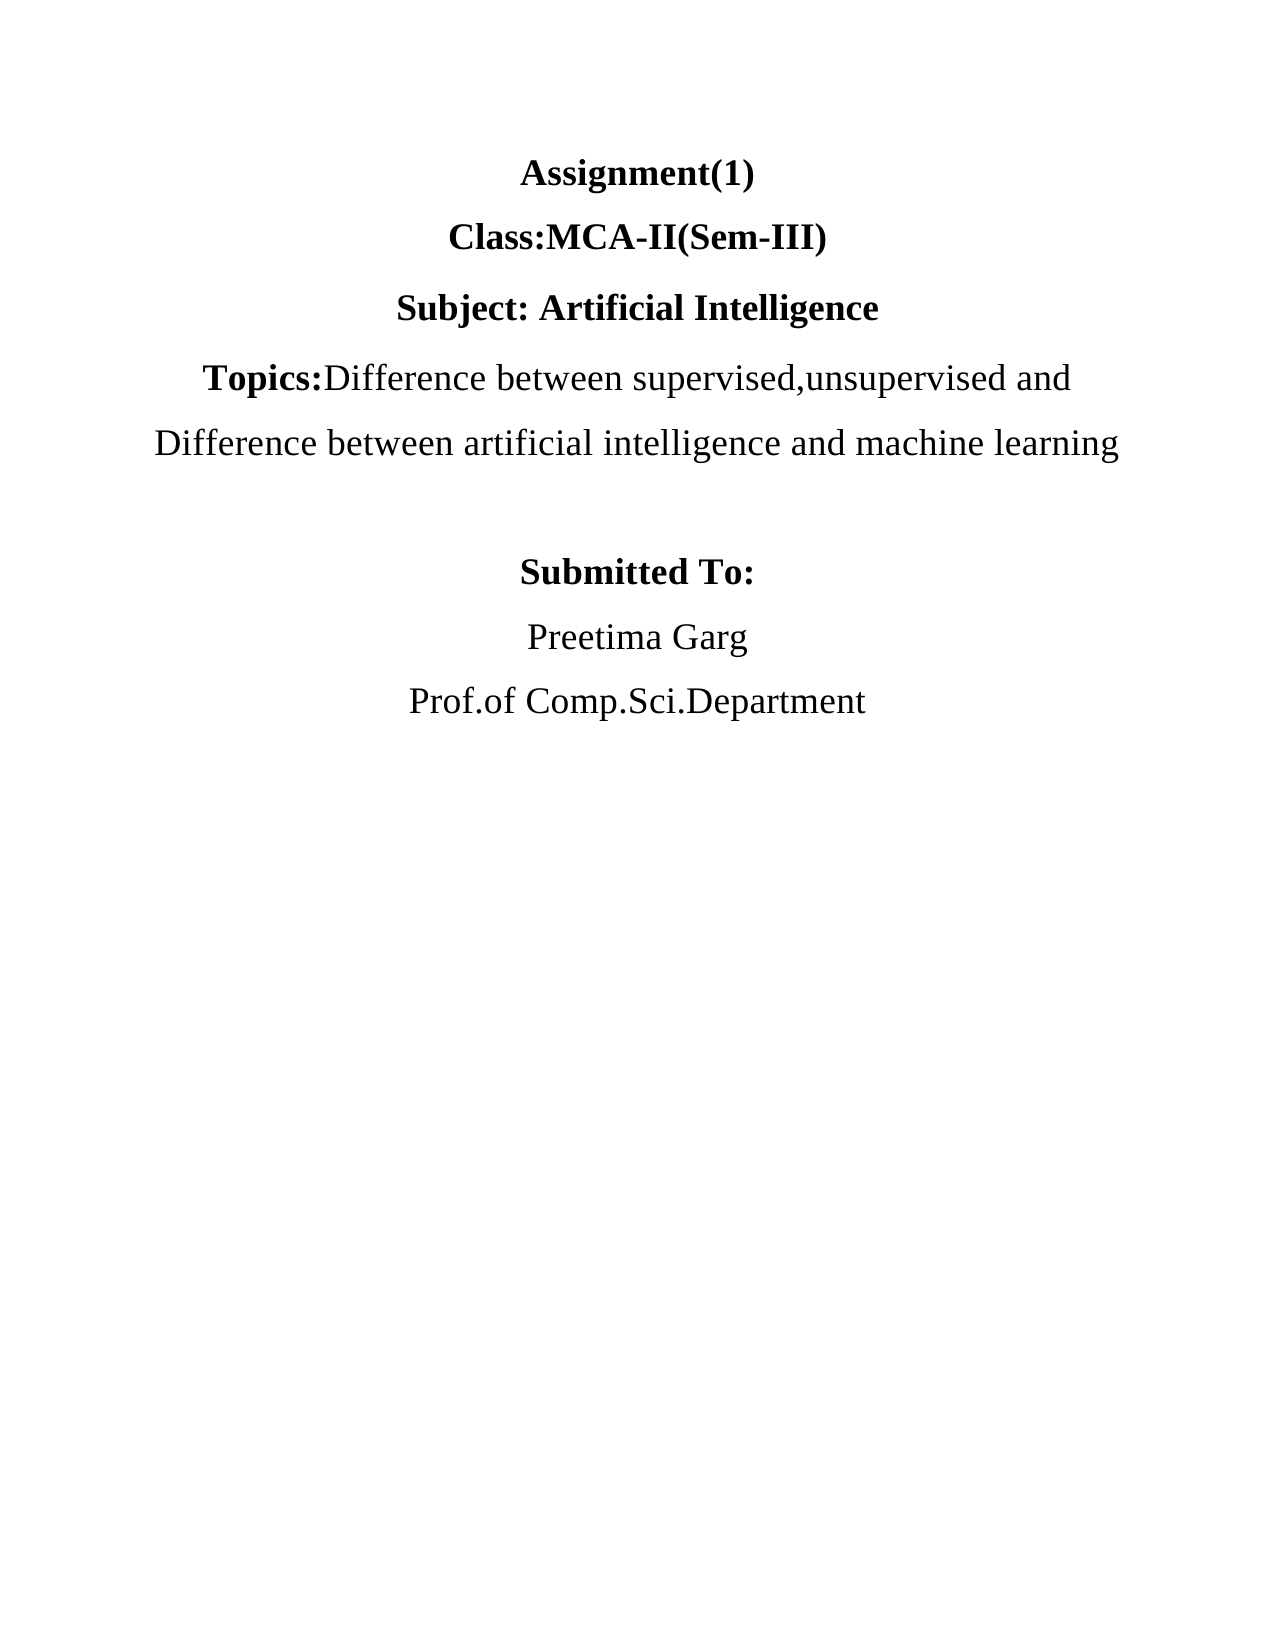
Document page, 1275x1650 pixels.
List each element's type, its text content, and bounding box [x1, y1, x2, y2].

text Preetima Garg [150, 614, 1125, 657]
text Assignment(1) [150, 150, 1125, 193]
text Subject: Artificial Intelligence [150, 285, 1125, 328]
text Submitted To: [150, 549, 1125, 593]
text Prof.of Comp.Sci.Department [150, 679, 1125, 722]
text Class:MCA-II(Sem-III) [150, 215, 1125, 258]
text Topics:Difference between supervised,unsupervised and Difference between artificial intelligence and machine learning [150, 356, 1125, 463]
